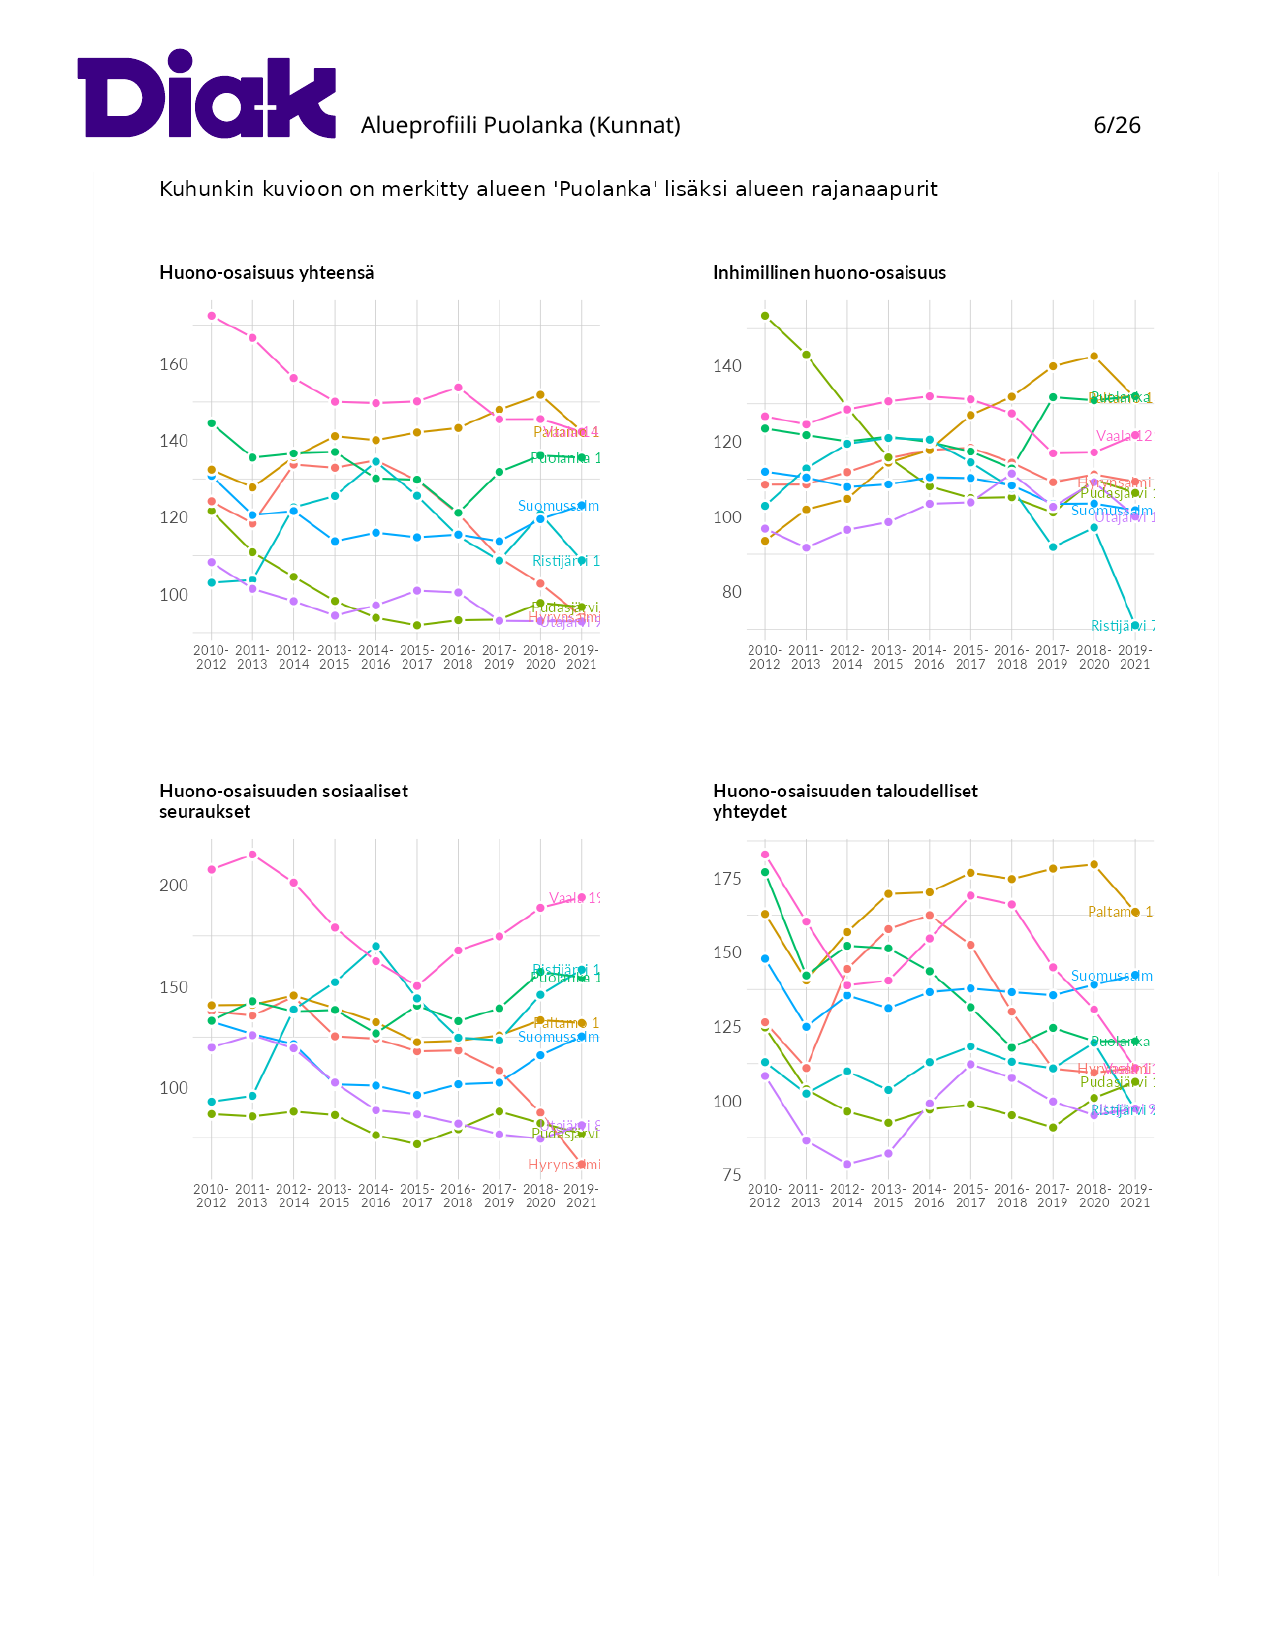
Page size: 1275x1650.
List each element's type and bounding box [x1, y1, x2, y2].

picture [93, 172, 1219, 1576]
